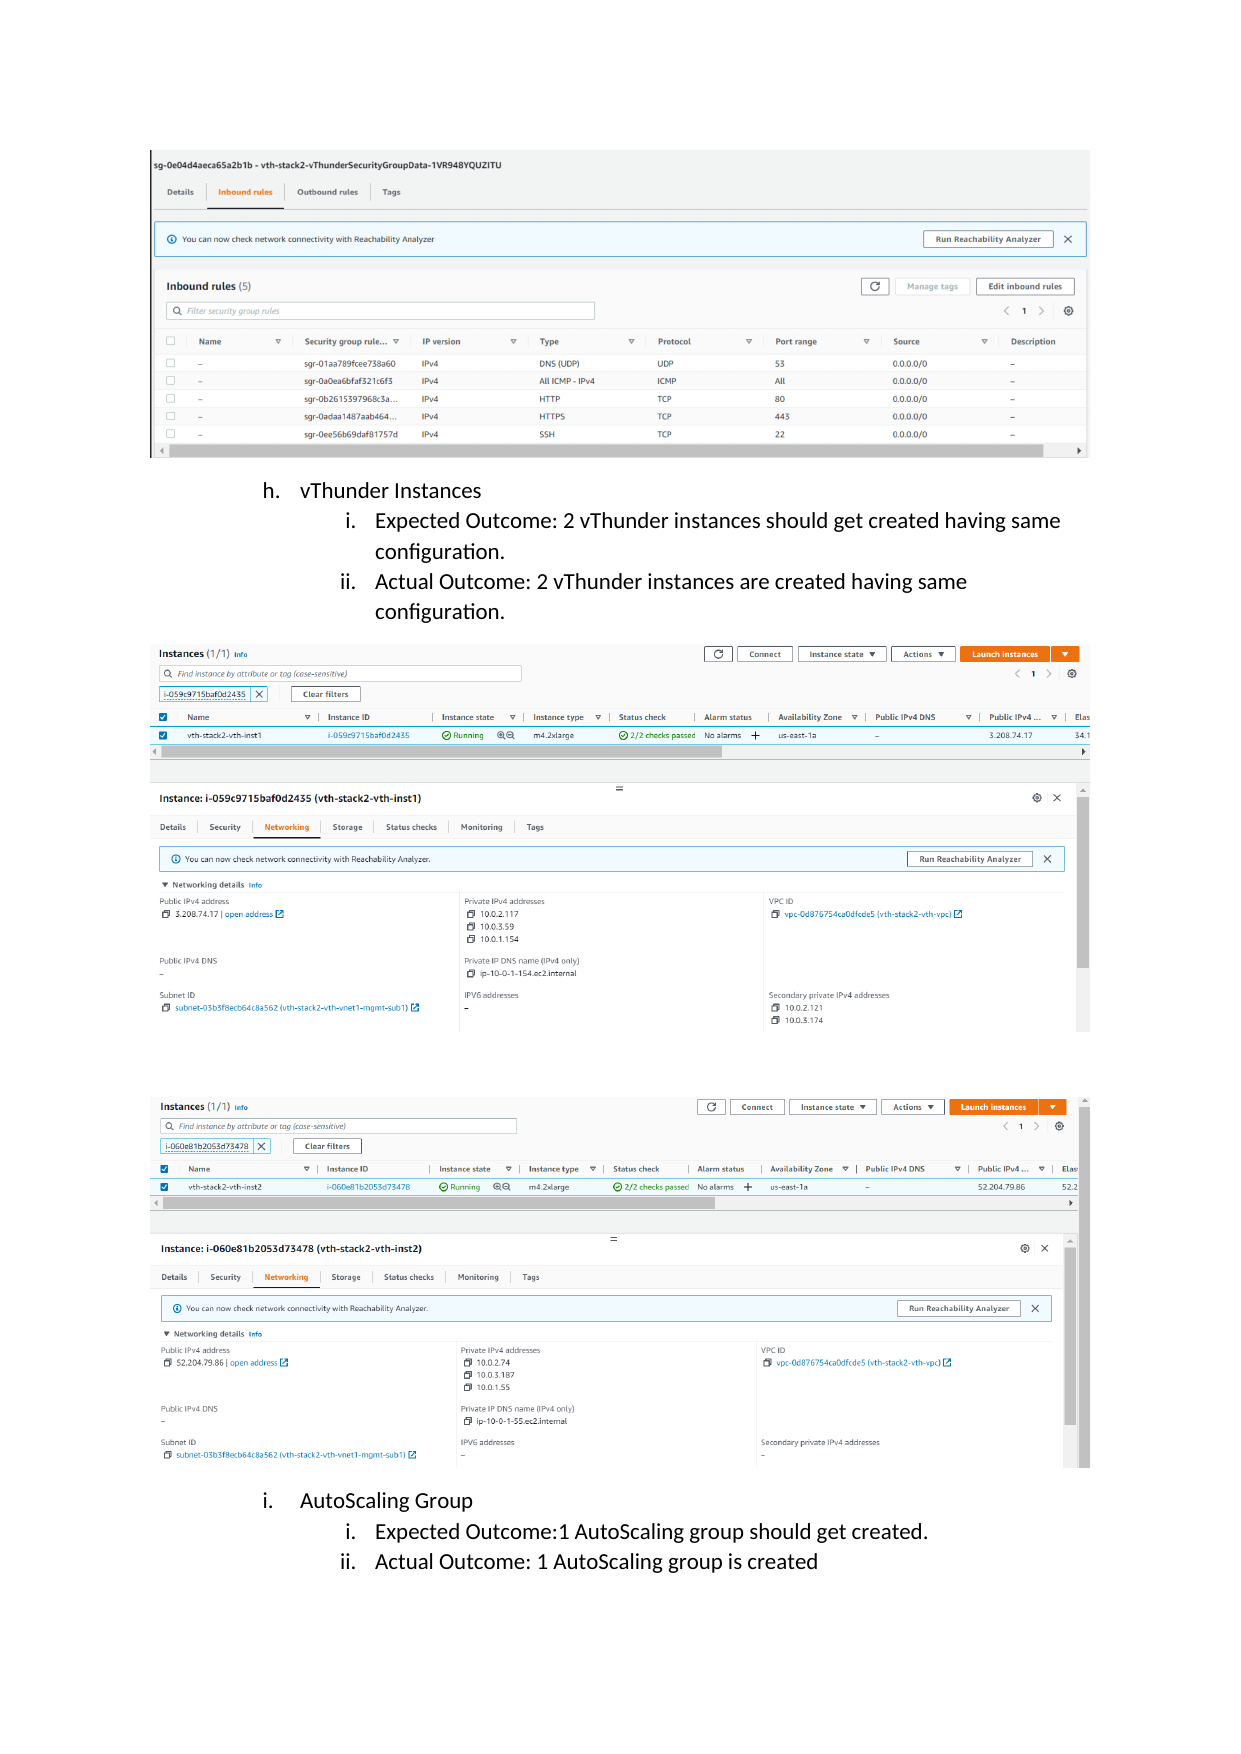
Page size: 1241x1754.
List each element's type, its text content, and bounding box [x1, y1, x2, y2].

picture [150, 728, 1091, 1032]
picture [150, 644, 1091, 725]
list Actual Outcome: 1 AutoScaling group is created [356, 1547, 1090, 1575]
picture [150, 150, 1091, 458]
list AutoScaling Group [262, 1487, 1090, 1514]
list vThunder Instances [262, 476, 1090, 504]
list Actual Outcome: 2 vThunder instances are created having same configuration. [356, 567, 1090, 625]
picture [150, 1097, 1091, 1468]
list Expected Outcome: 2 vThunder instances should get created having same configuration. [356, 507, 1090, 565]
list Expected Outcome:1 AutoScaling group should get created. [356, 1517, 1090, 1545]
